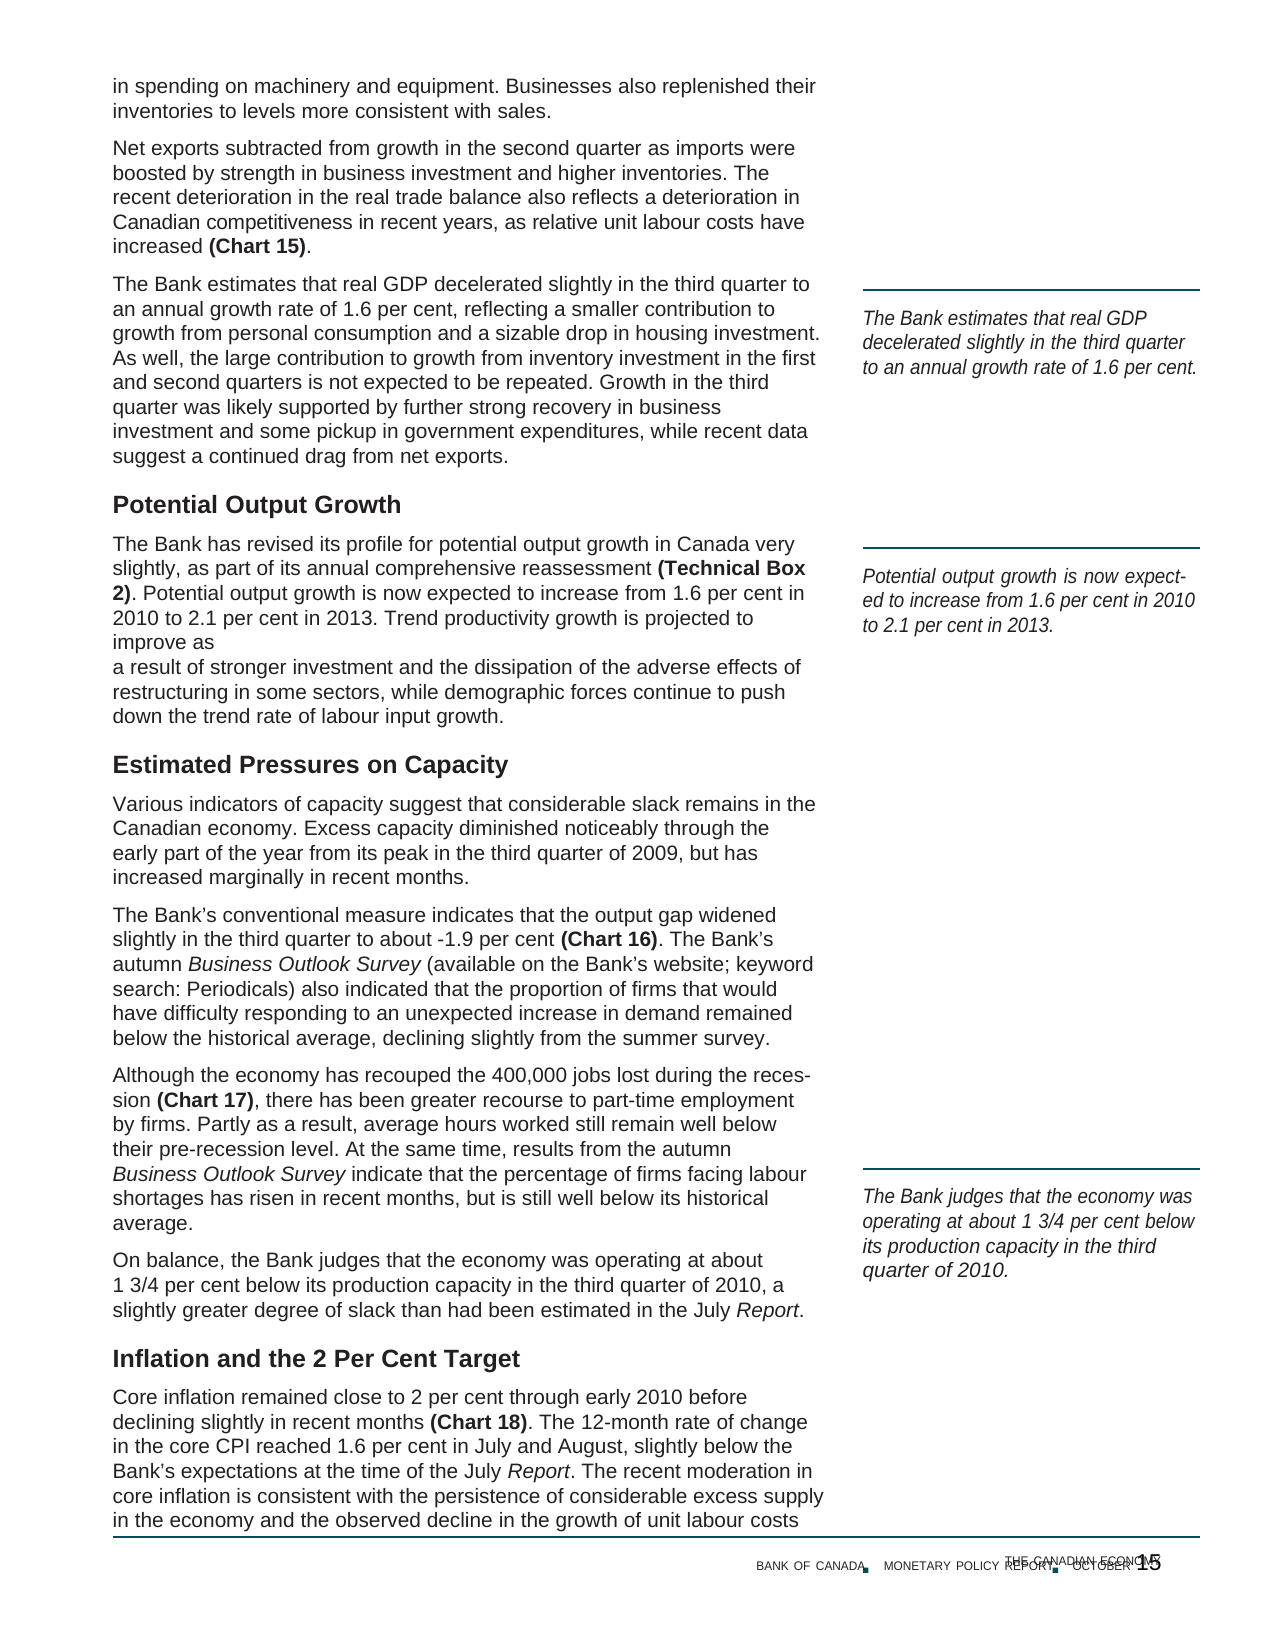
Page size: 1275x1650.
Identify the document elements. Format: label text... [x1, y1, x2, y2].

text Core inﬂation remained close to 2 per cent through early 2010 before declining slightly in recent months (Chart 18). The 12-month rate of change in the core CPI reached 1.6 per cent in July and August, slightly below the Bank’s expectations at the time of the July Report. The recent moderation in core inﬂation is consistent with the persistence of considerable excess supply in the economy and the observed decline in the growth of unit labour costs [112, 1385, 827, 1532]
text Various indicators of capacity suggest that considerable slack remains in the Canadian economy. Excess capacity diminished noticeably through the early part of the year from its peak in the third quarter of 2009, but has increased marginally in recent months. [112, 791, 819, 889]
text The Bank estimates that real GDP decelerated slightly in the third quarter to an annual growth rate of 1.6 per cent, reﬂecting a smaller contribution to growth from personal consumption and a sizable drop in housing investment. As well, the large contribution to growth from inventory investment in the ﬁrst and second quarters is not expected to be repeated. Growth in the third quarter was likely supported by further strong recovery in business investment and some pickup in government expenditures, while recent data suggest a continued drag from net exports. [112, 272, 823, 468]
subtitle Inﬂation and the 2 Per Cent Target [112, 1344, 825, 1372]
text Although the economy has recouped the 400,000 jobs lost during the reces- sion (Chart 17), there has been greater recourse to part-time employment by ﬁrms. Partly as a result, average hours worked still remain well below their pre-recession level. At the same time, results from the autumn Business Outlook Survey indicate that the percentage of ﬁrms facing labour shortages has risen in recent months, but is still well below its historical average. [112, 1063, 817, 1234]
text The Bank judges that the economy was operating at about 1 3/4 per cent below its production capacity in the third quarter of 2010. [862, 1184, 1196, 1282]
subtitle Potential Output Growth [112, 490, 825, 519]
text Net exports subtracted from growth in the second quarter as imports were boosted by strength in business investment and higher inventories. The recent deterioration in the real trade balance also reﬂects a deterioration in Canadian competitiveness in recent years, as relative unit labour costs have increased (Chart 15). [112, 136, 823, 258]
text On balance, the Bank judges that the economy was operating at about [112, 1248, 825, 1272]
text Potential output growth is now expect- ed to increase from 1.6 per cent in 2010 to 2.1 per cent in 2013. [862, 563, 1197, 637]
text a result of stronger investment and the dissipation of the adverse effects of restructuring in some sectors, while demographic forces continue to push down the trend rate of labour input growth. [112, 655, 823, 728]
text 1 3/4 per cent below its production capacity in the third quarter of 2010, a slightly greater degree of slack than had been estimated in the July Report. [112, 1273, 823, 1322]
text in spending on machinery and equipment. Businesses also replenished their inventories to levels more consistent with sales. [112, 74, 823, 123]
subtitle Estimated Pressures on Capacity [112, 750, 825, 779]
text The Bank has revised its proﬁle for potential output growth in Canada very slightly, as part of its annual comprehensive reassessment (Technical Box 2). Potential output growth is now expected to increase from 1.6 per cent in 2010 to 2.1 per cent in 2013. Trend productivity growth is projected to improve as [112, 532, 825, 654]
text The Bank’s conventional measure indicates that the output gap widened slightly in the third quarter to about -1.9 per cent (Chart 16). The Bank’s autumn Business Outlook Survey (available on the Bank’s website; keyword search: Periodicals) also indicated that the proportion of ﬁrms that would have difﬁculty responding to an unexpected increase in demand remained below the historical average, declining slightly from the summer survey. [112, 903, 819, 1049]
text The Bank estimates that real GDP decelerated slightly in the third quarter to an annual growth rate of 1.6 per cent. [862, 305, 1200, 378]
